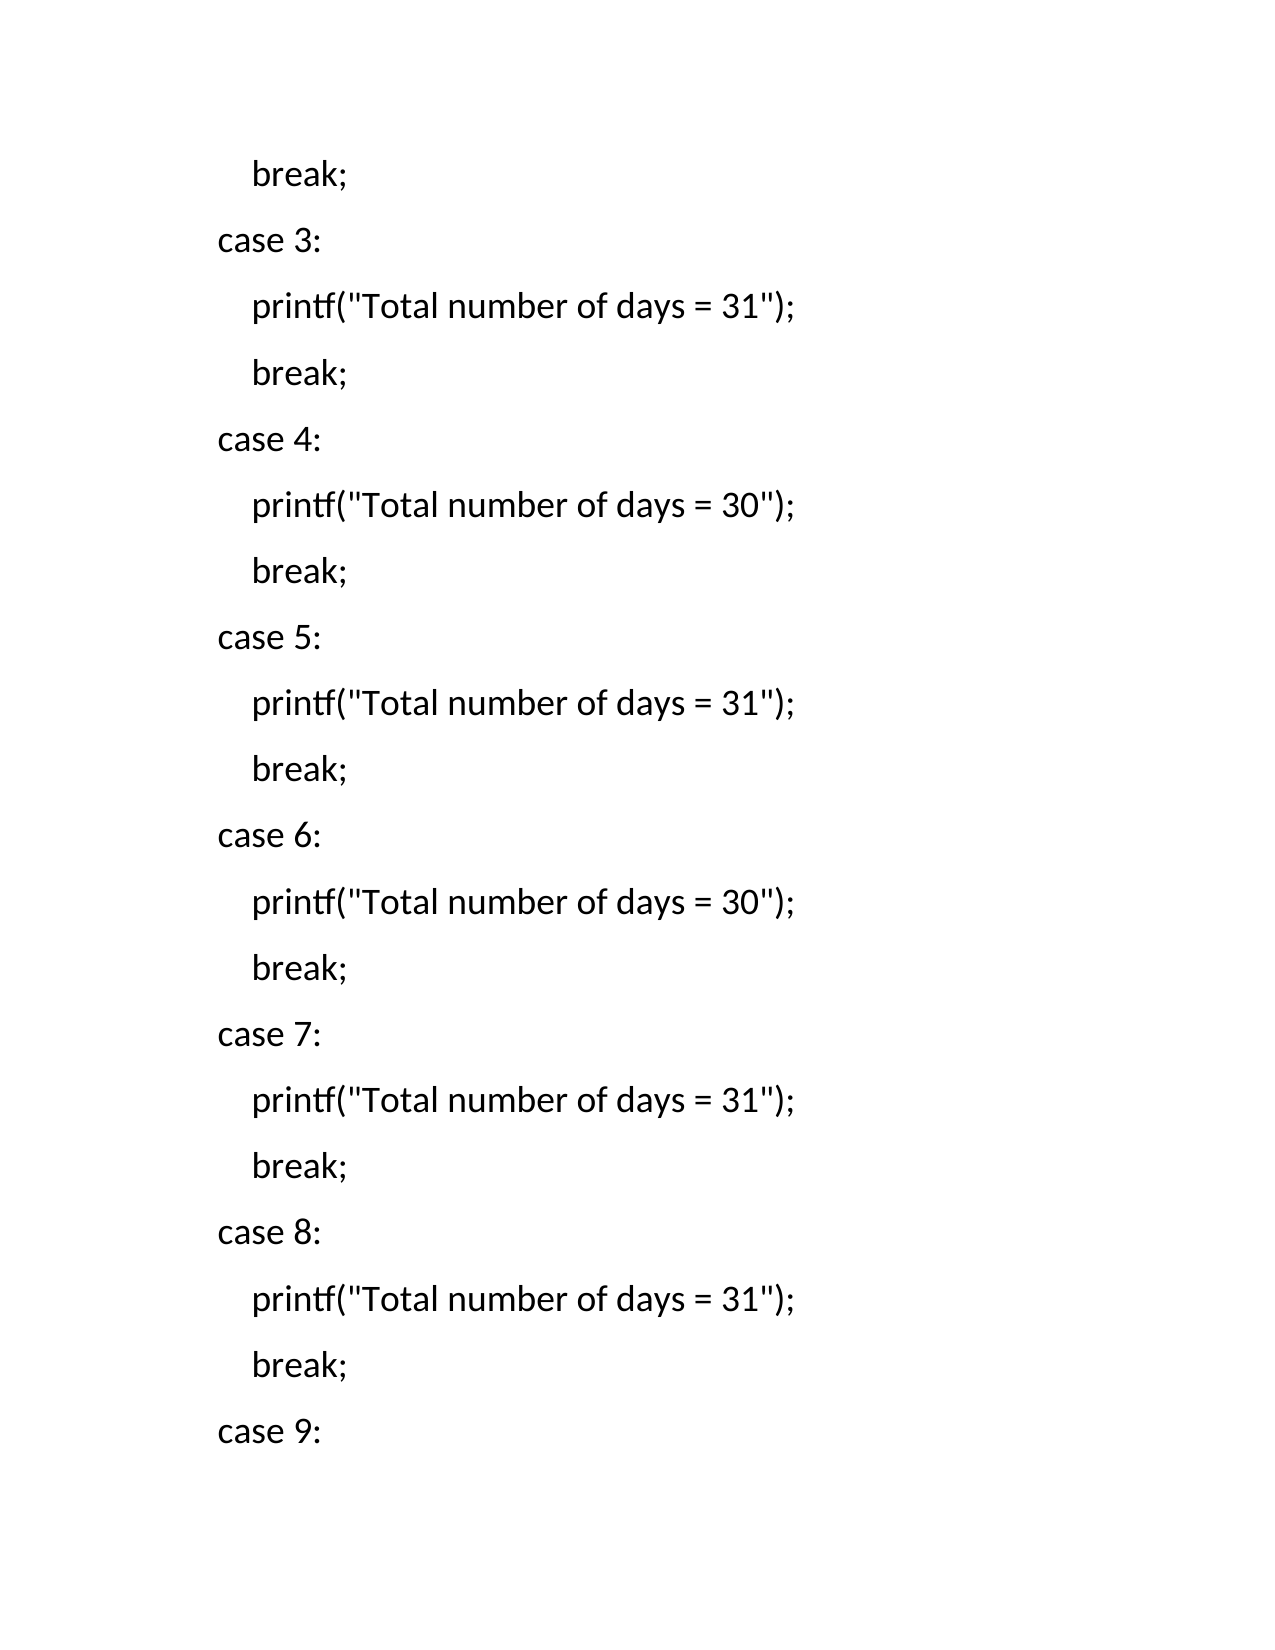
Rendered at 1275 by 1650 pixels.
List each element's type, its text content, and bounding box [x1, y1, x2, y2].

text case 4: [150, 414, 1125, 460]
text printf("Total number of days = 31"); [150, 282, 1125, 328]
text printf("Total number of days = 31"); [150, 1076, 1125, 1122]
text printf("Total number of days = 31"); [150, 679, 1125, 725]
text break; [150, 1341, 1125, 1386]
text case 9: [150, 1407, 1125, 1453]
text break; [150, 944, 1125, 989]
text case 3: [150, 216, 1125, 262]
text case 6: [150, 811, 1125, 857]
text printf("Total number of days = 31"); [150, 1274, 1125, 1320]
text case 5: [150, 613, 1125, 659]
text break; [150, 150, 1125, 196]
text case 7: [150, 1010, 1125, 1056]
text break; [150, 348, 1125, 394]
text printf("Total number of days = 30"); [150, 481, 1125, 527]
text break; [150, 745, 1125, 791]
text printf("Total number of days = 30"); [150, 878, 1125, 923]
text case 8: [150, 1208, 1125, 1254]
text break; [150, 1142, 1125, 1188]
text break; [150, 547, 1125, 593]
